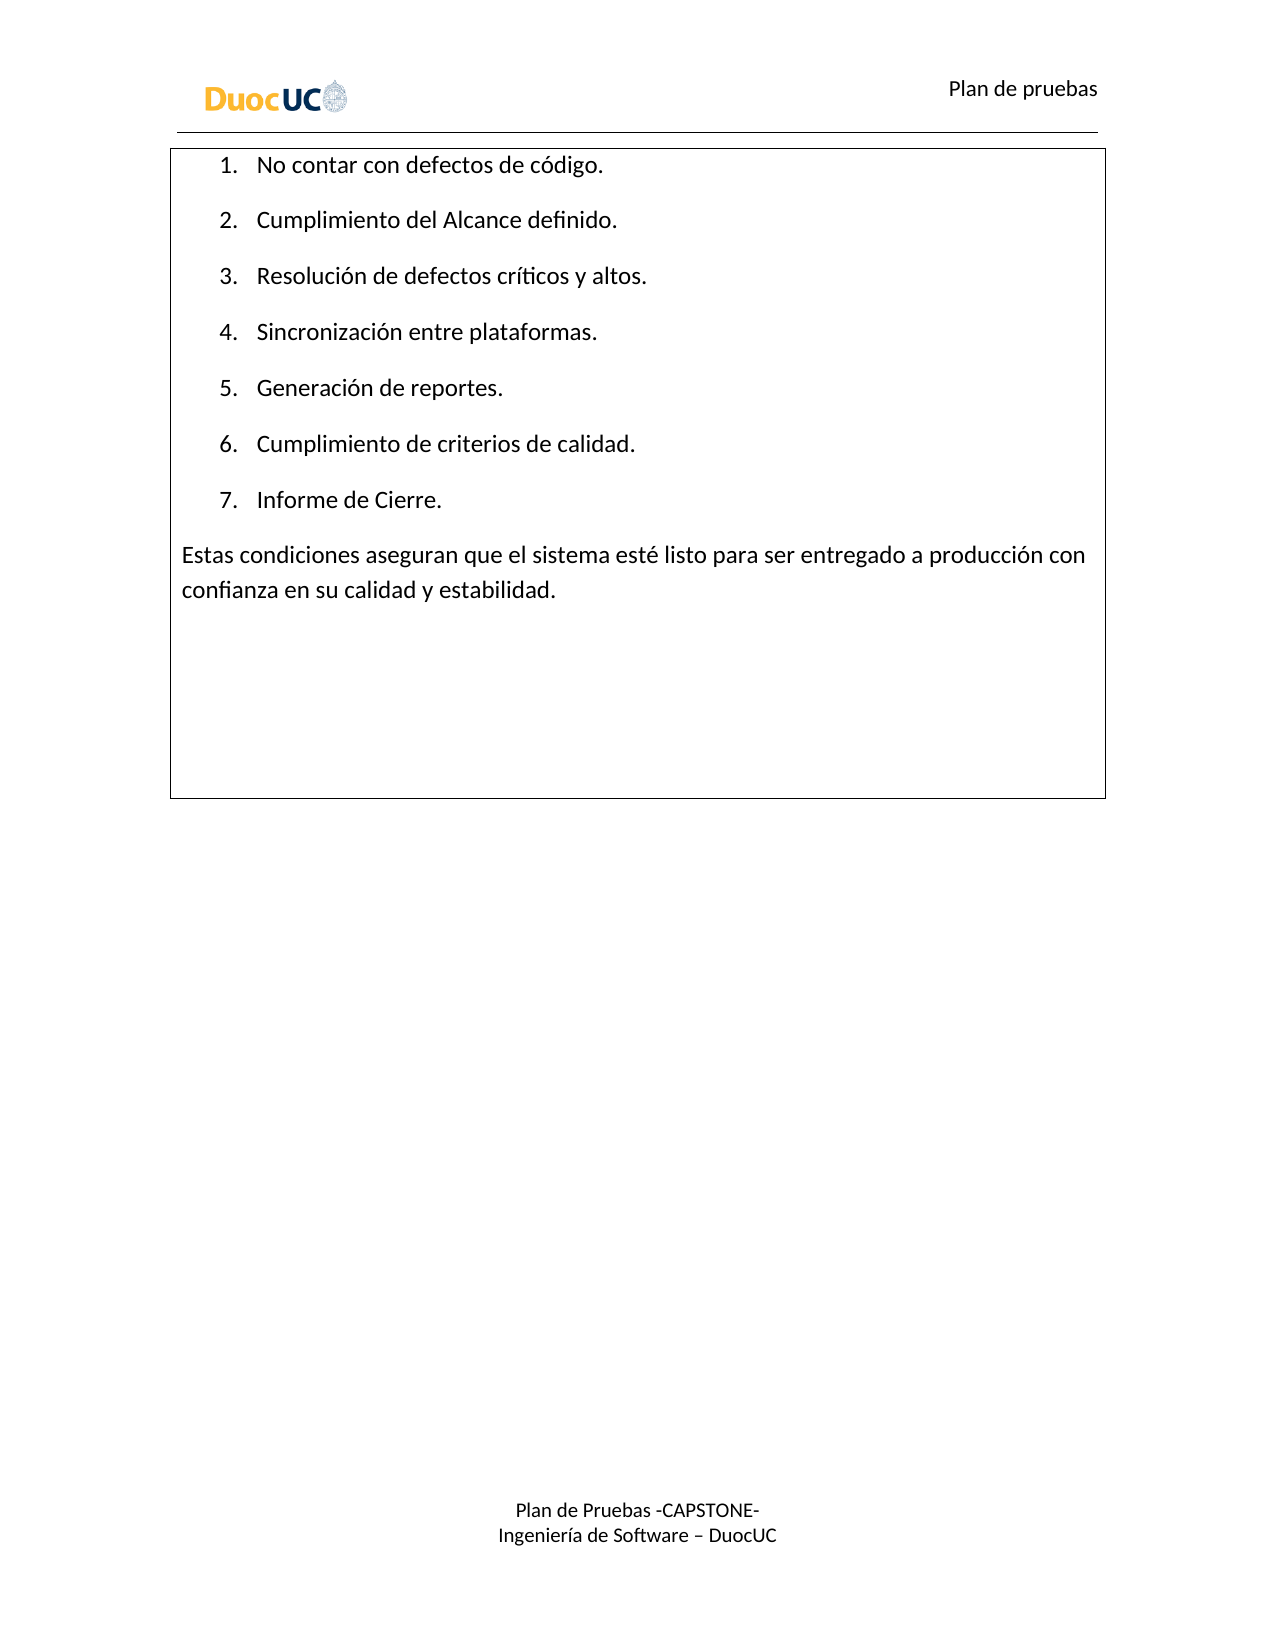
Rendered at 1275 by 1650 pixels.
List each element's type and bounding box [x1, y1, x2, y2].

picture [198, 76, 352, 115]
table_cell [171, 149, 1105, 798]
